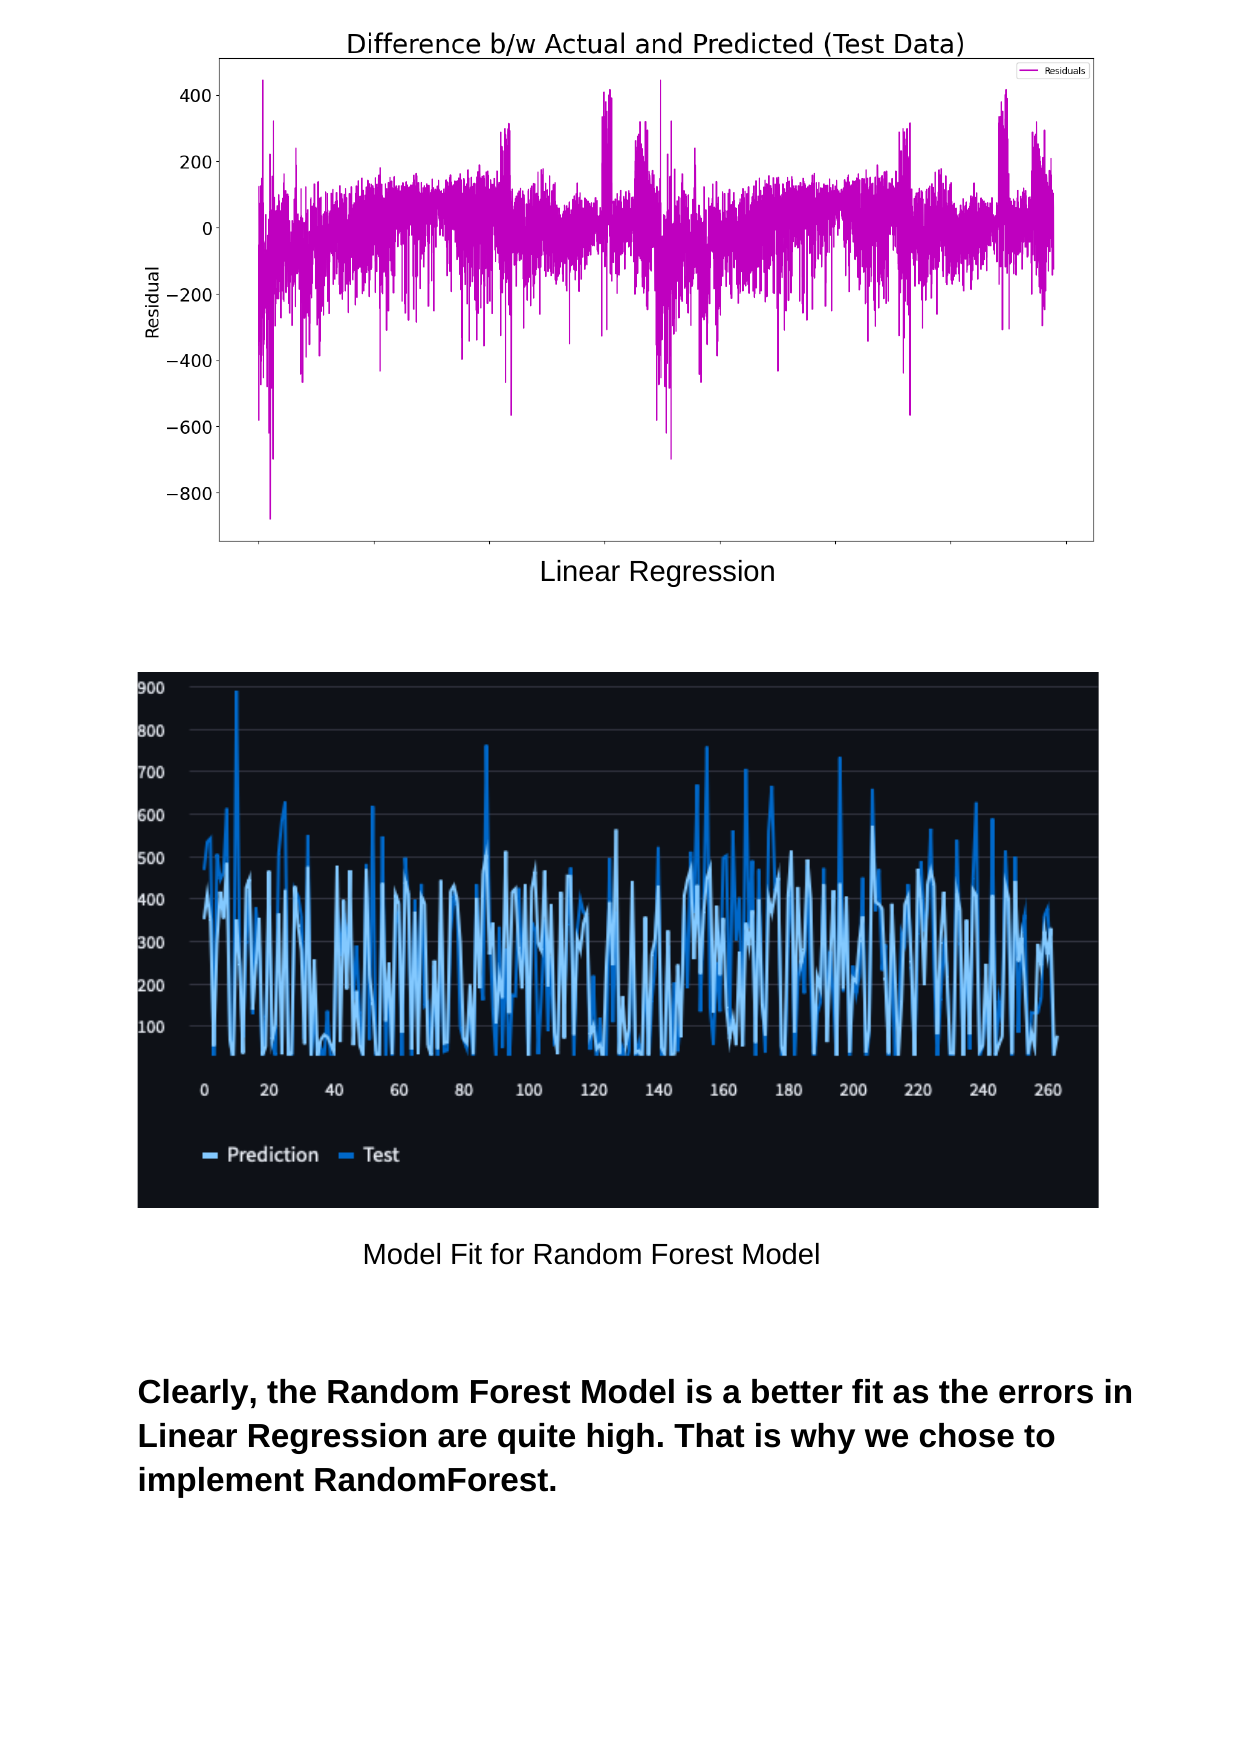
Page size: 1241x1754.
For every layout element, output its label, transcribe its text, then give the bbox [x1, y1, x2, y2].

picture [137, 26, 1099, 550]
text Linear Regression [137, 554, 1178, 587]
picture [137, 672, 1099, 1208]
text Clearly, the Random Forest Model is a better fit as the errors in Linear Regression are quite high. That is why we chose to implement RandomForest. [137, 1372, 1178, 1499]
